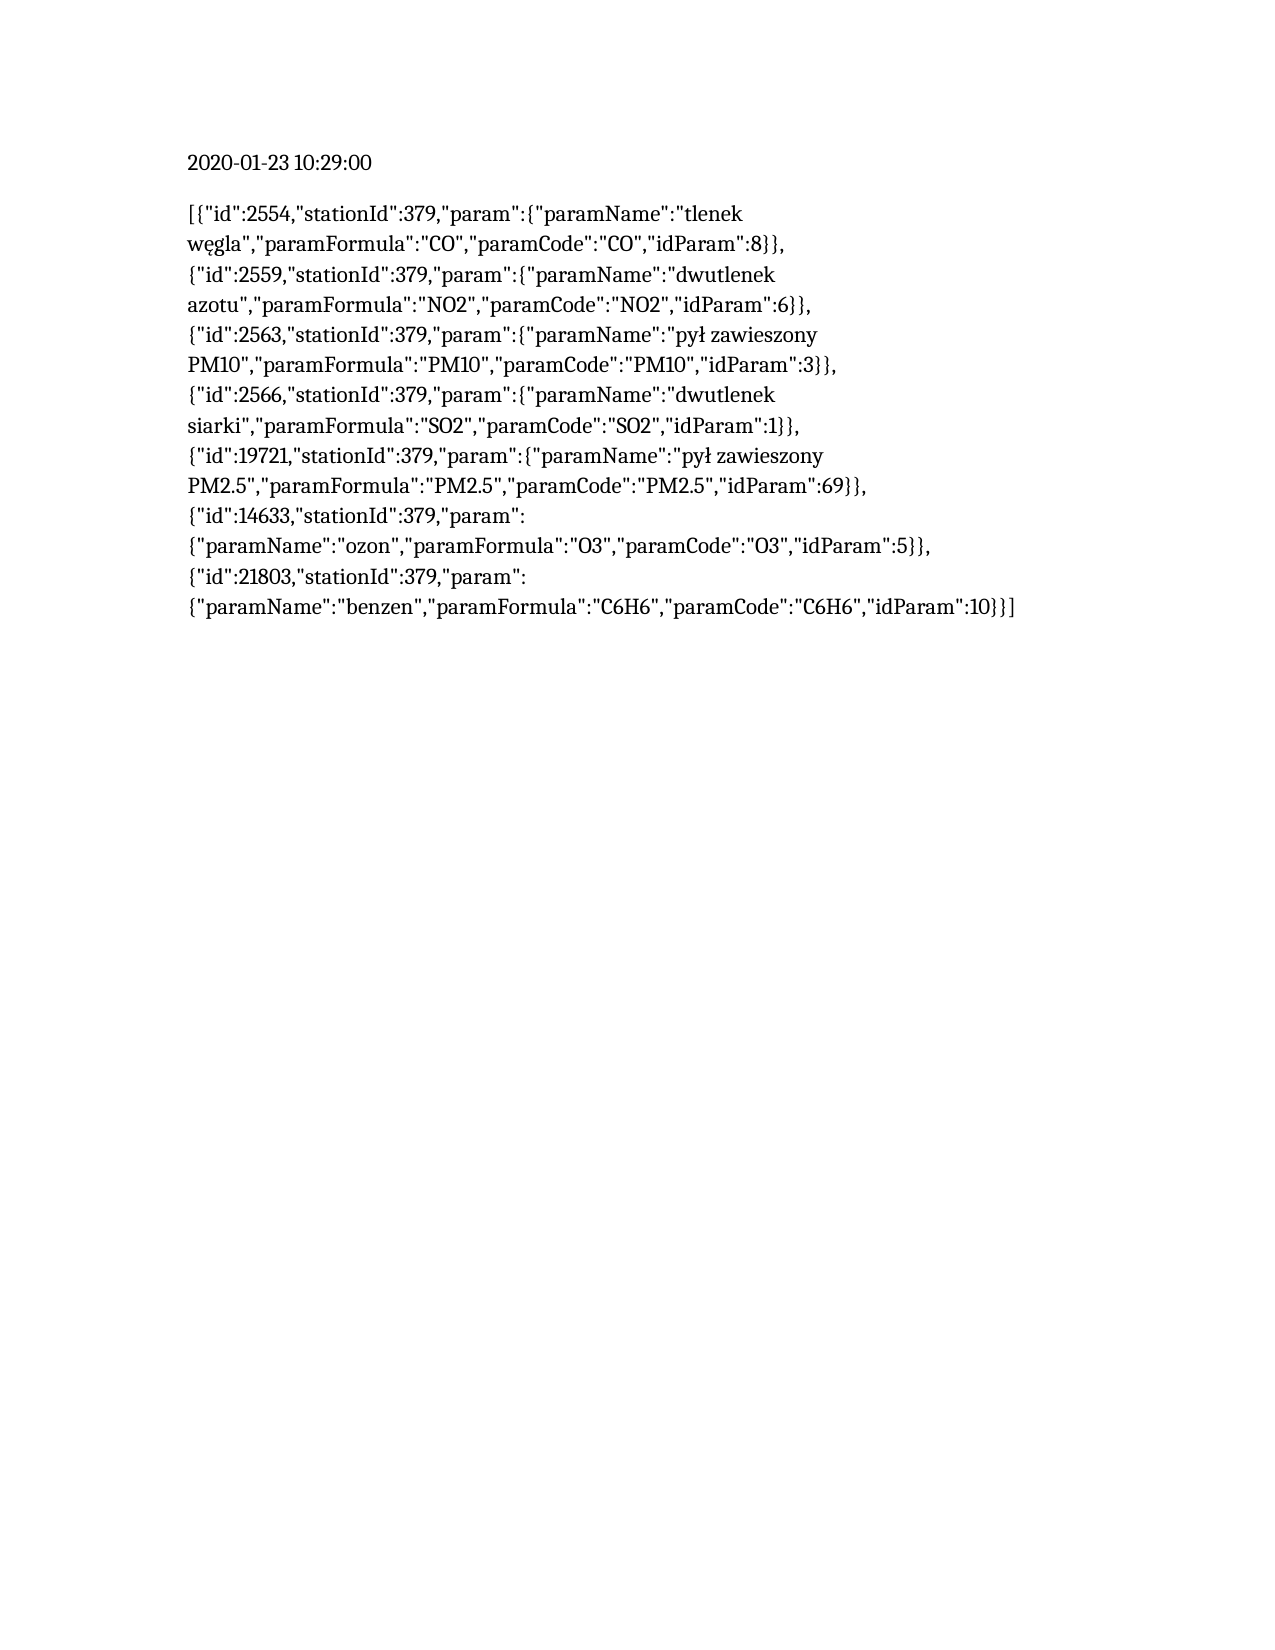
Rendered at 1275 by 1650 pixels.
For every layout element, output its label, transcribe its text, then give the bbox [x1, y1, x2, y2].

text 2020-01-23 10:29:00 [187, 150, 1087, 176]
text [{"id":2554,"stationId":379,"param":{"paramName":"tlenek węgla","paramFormula":"CO","paramCode":"CO","idParam":8}},{"id":2559,"stationId":379,"param":{"paramName":"dwutlenek azotu","paramFormula":"NO2","paramCode":"NO2","idParam":6}},{"id":2563,"stationId":379,"param":{"paramName":"pył zawieszony PM10","paramFormula":"PM10","paramCode":"PM10","idParam":3}},{"id":2566,"stationId":379,"param":{"paramName":"dwutlenek siarki","paramFormula":"SO2","paramCode":"SO2","idParam":1}},{"id":19721,"stationId":379,"param":{"paramName":"pył zawieszony PM2.5","paramFormula":"PM2.5","paramCode":"PM2.5","idParam":69}},{"id":14633,"stationId":379,"param":{"paramName":"ozon","paramFormula":"O3","paramCode":"O3","idParam":5}},{"id":21803,"stationId":379,"param":{"paramName":"benzen","paramFormula":"C6H6","paramCode":"C6H6","idParam":10}}] [187, 201, 1087, 620]
